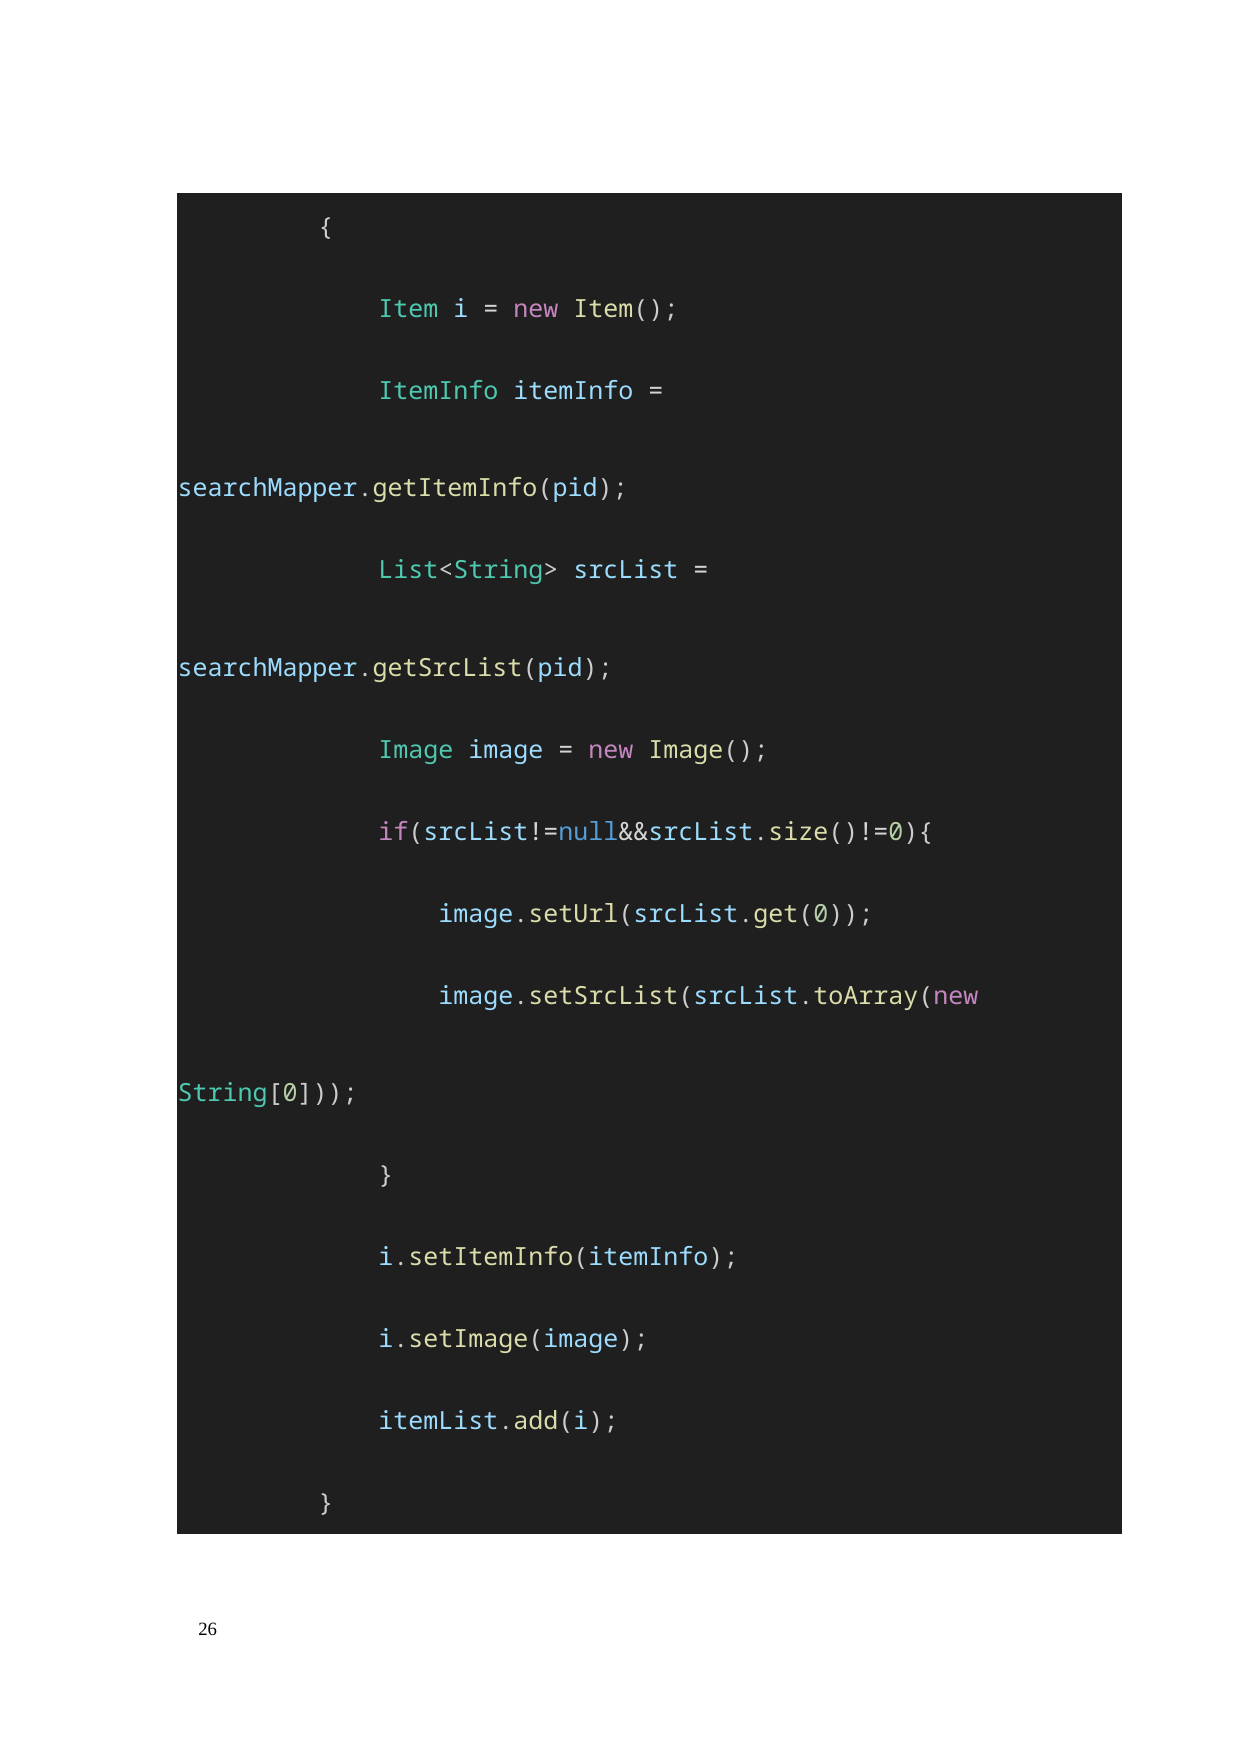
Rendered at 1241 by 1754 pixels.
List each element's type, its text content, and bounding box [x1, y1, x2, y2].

text } [177, 1469, 1122, 1534]
text Item i = new Item(); [177, 275, 1122, 340]
text itemList.add(i); [177, 1387, 1122, 1452]
text i.setImage(image); [177, 1305, 1122, 1370]
text i.setItemInfo(itemInfo); [177, 1223, 1122, 1288]
text } [177, 1141, 1122, 1206]
text image.setUrl(srcList.get(0)); [177, 880, 1122, 945]
text ItemInfo itemInfo = searchMapper.getItemInfo(pid); [177, 357, 1122, 519]
text Image image = new Image(); [177, 716, 1122, 781]
text { [177, 193, 1122, 258]
text image.setSrcList(srcList.toArray(new String[0])); [177, 962, 1122, 1124]
text if(srcList!=null&&srcList.size()!=0){ [177, 798, 1122, 863]
text List<String> srcList = searchMapper.getSrcList(pid); [177, 536, 1122, 699]
